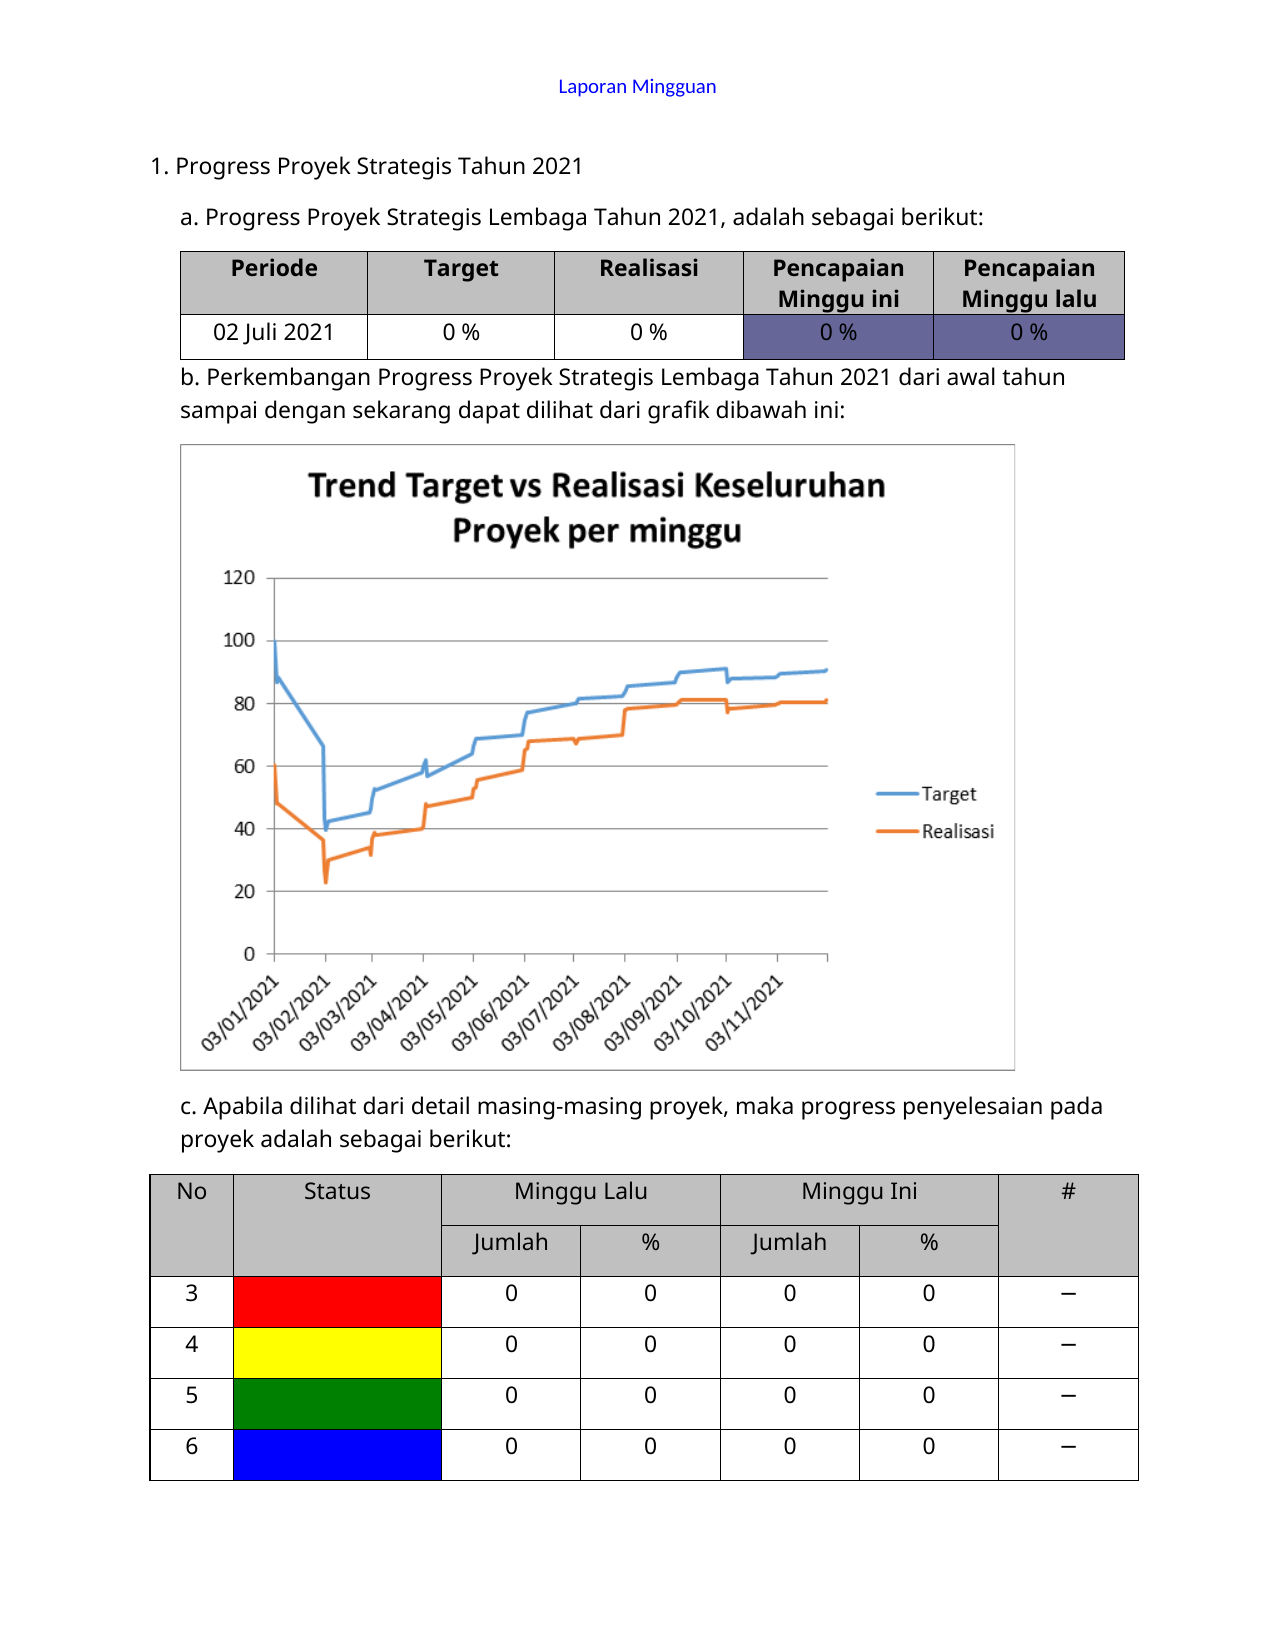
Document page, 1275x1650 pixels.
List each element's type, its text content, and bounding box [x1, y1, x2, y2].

table_cell 0 [721, 1277, 859, 1327]
table_cell 0 [860, 1430, 998, 1480]
table_cell 0 [721, 1379, 859, 1429]
text a. Progress Proyek Strategis Lembaga Tahun 2021, adalah sebagai berikut: [180, 200, 1125, 232]
table_cell 0 [581, 1379, 720, 1429]
table_header Pencapaian Minggu lalu [934, 252, 1124, 314]
table_header Minggu Lalu [442, 1175, 720, 1225]
text b. Perkembangan Progress Proyek Strategis Lembaga Tahun 2021 dari awal tahun sampai dengan sekarang dapat dilihat dari grafik dibawah ini: [180, 360, 1125, 425]
table_cell 0 [442, 1328, 580, 1378]
table_cell [234, 1328, 441, 1378]
table_header Realisasi [555, 252, 743, 314]
table_cell 0 % [744, 315, 933, 359]
table_cell Jumlah [721, 1226, 859, 1276]
table_cell − [999, 1379, 1138, 1429]
table_cell [234, 1277, 441, 1327]
table_cell 0 [860, 1277, 998, 1327]
table_cell [234, 1379, 441, 1429]
table_header Pencapaian Minggu ini [744, 252, 933, 314]
table_header # [999, 1175, 1138, 1276]
picture [180, 444, 1016, 1071]
table_cell % [581, 1226, 720, 1276]
table_header Target [368, 252, 554, 314]
text c. Apabila dilihat dari detail masing-masing proyek, maka progress penyelesaian pada proyek adalah sebagai berikut: [180, 1090, 1125, 1155]
table_cell 0 [721, 1430, 859, 1480]
table_cell 0 [860, 1328, 998, 1378]
table_cell − [999, 1277, 1138, 1327]
table_cell 4 [151, 1328, 233, 1378]
table_cell − [999, 1328, 1138, 1378]
table_cell 0 [721, 1328, 859, 1378]
table_cell Jumlah [442, 1226, 580, 1276]
table_cell 5 [151, 1379, 233, 1429]
table_cell 0 % [368, 315, 554, 359]
table_header Periode [181, 252, 367, 314]
table_cell 0 % [934, 315, 1124, 359]
table_cell 02 Juli 2021 [181, 315, 367, 359]
table_header No [151, 1175, 233, 1276]
table_header Status [234, 1175, 441, 1276]
table_cell 0 [442, 1277, 580, 1327]
table_cell 0 [581, 1430, 720, 1480]
table_cell 0 [442, 1379, 580, 1429]
table_cell 6 [151, 1430, 233, 1480]
table_cell 0 [860, 1379, 998, 1429]
table_header Minggu Ini [721, 1175, 998, 1225]
table_cell 0 [442, 1430, 580, 1480]
table_cell 0 [581, 1277, 720, 1327]
table_cell 3 [151, 1277, 233, 1327]
table_cell [234, 1430, 441, 1480]
table_cell − [999, 1430, 1138, 1480]
table_cell % [860, 1226, 998, 1276]
text 1. Progress Proyek Strategis Tahun 2021 [150, 150, 1125, 181]
table_cell 0 % [555, 315, 743, 359]
table_cell 0 [581, 1328, 720, 1378]
